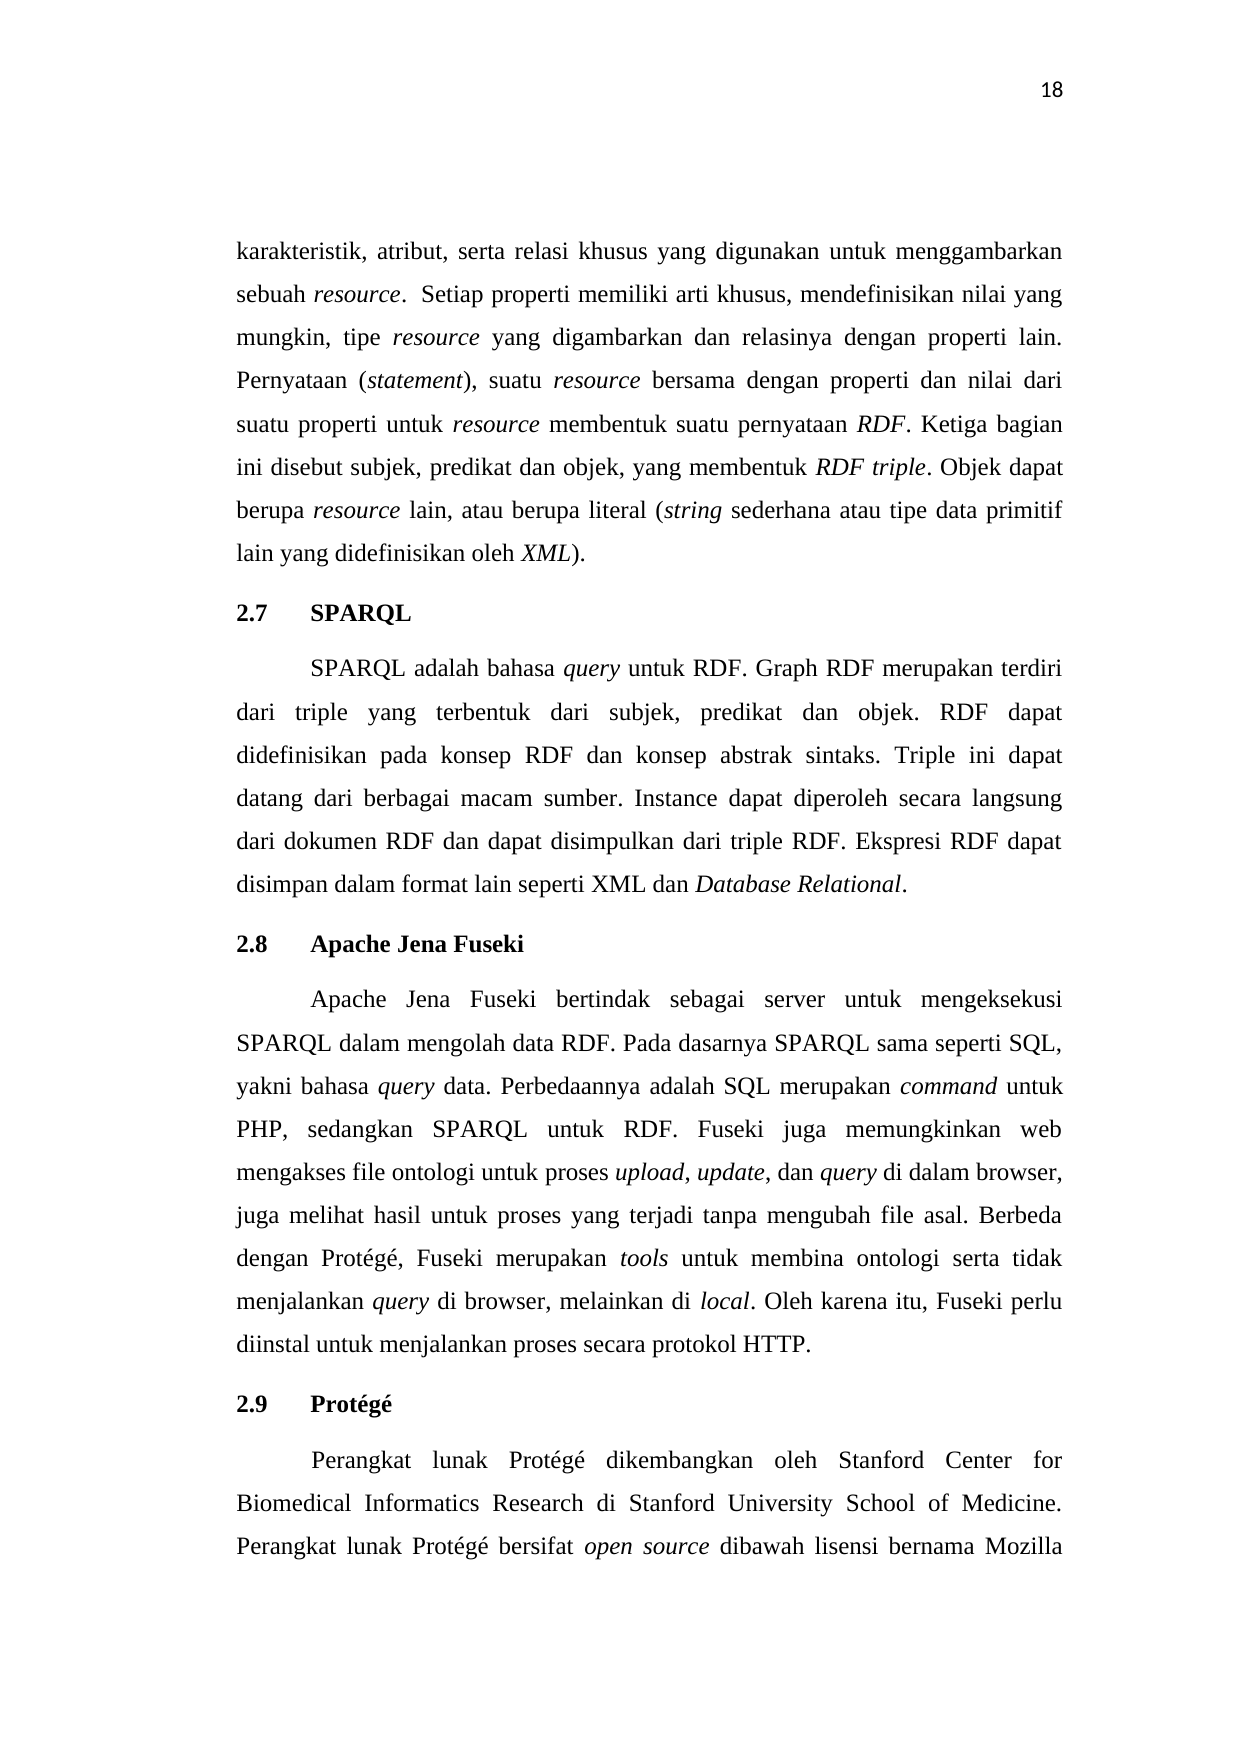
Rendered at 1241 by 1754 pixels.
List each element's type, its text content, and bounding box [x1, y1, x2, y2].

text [236, 236, 1063, 567]
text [236, 1445, 1063, 1560]
subtitle Protégé [236, 1389, 1063, 1418]
subtitle Apache Jena Fuseki [236, 929, 1063, 958]
text Apache Jena Fuseki bertindak sebagai server untuk mengeksekusi SPARQL dalam mengolah data RDF. Pada dasarnya SPARQL sama seperti SQL, yakni bahasa query data. Perbedaannya adalah SQL merupakan command untuk PHP, sedangkan SPARQL untuk RDF. Fuseki juga memungkinkan web mengakses file ontologi untuk proses upload, update, dan query di dalam browser, juga melihat hasil untuk proses yang terjadi tanpa mengubah file asal. Berbeda dengan Protégé, Fuseki merupakan tools untuk membina ontologi serta tidak menjalankan query di browser, melainkan di local. Oleh karena itu, Fuseki perlu diinstal untuk menjalankan proses secara protokol HTTP. [236, 984, 1063, 1358]
text SPARQL adalah bahasa query untuk RDF. Graph RDF merupakan terdiri dari triple yang terbentuk dari subjek, predikat dan objek. RDF dapat didefinisikan pada konsep RDF dan konsep abstrak sintaks. Triple ini dapat datang dari berbagai macam sumber. Instance dapat diperoleh secara langsung dari dokumen RDF dan dapat disimpulkan dari triple RDF. Ekspresi RDF dapat disimpan dalam format lain seperti XML dan Database Relational. [236, 653, 1063, 898]
subtitle SPARQL [236, 598, 1063, 627]
